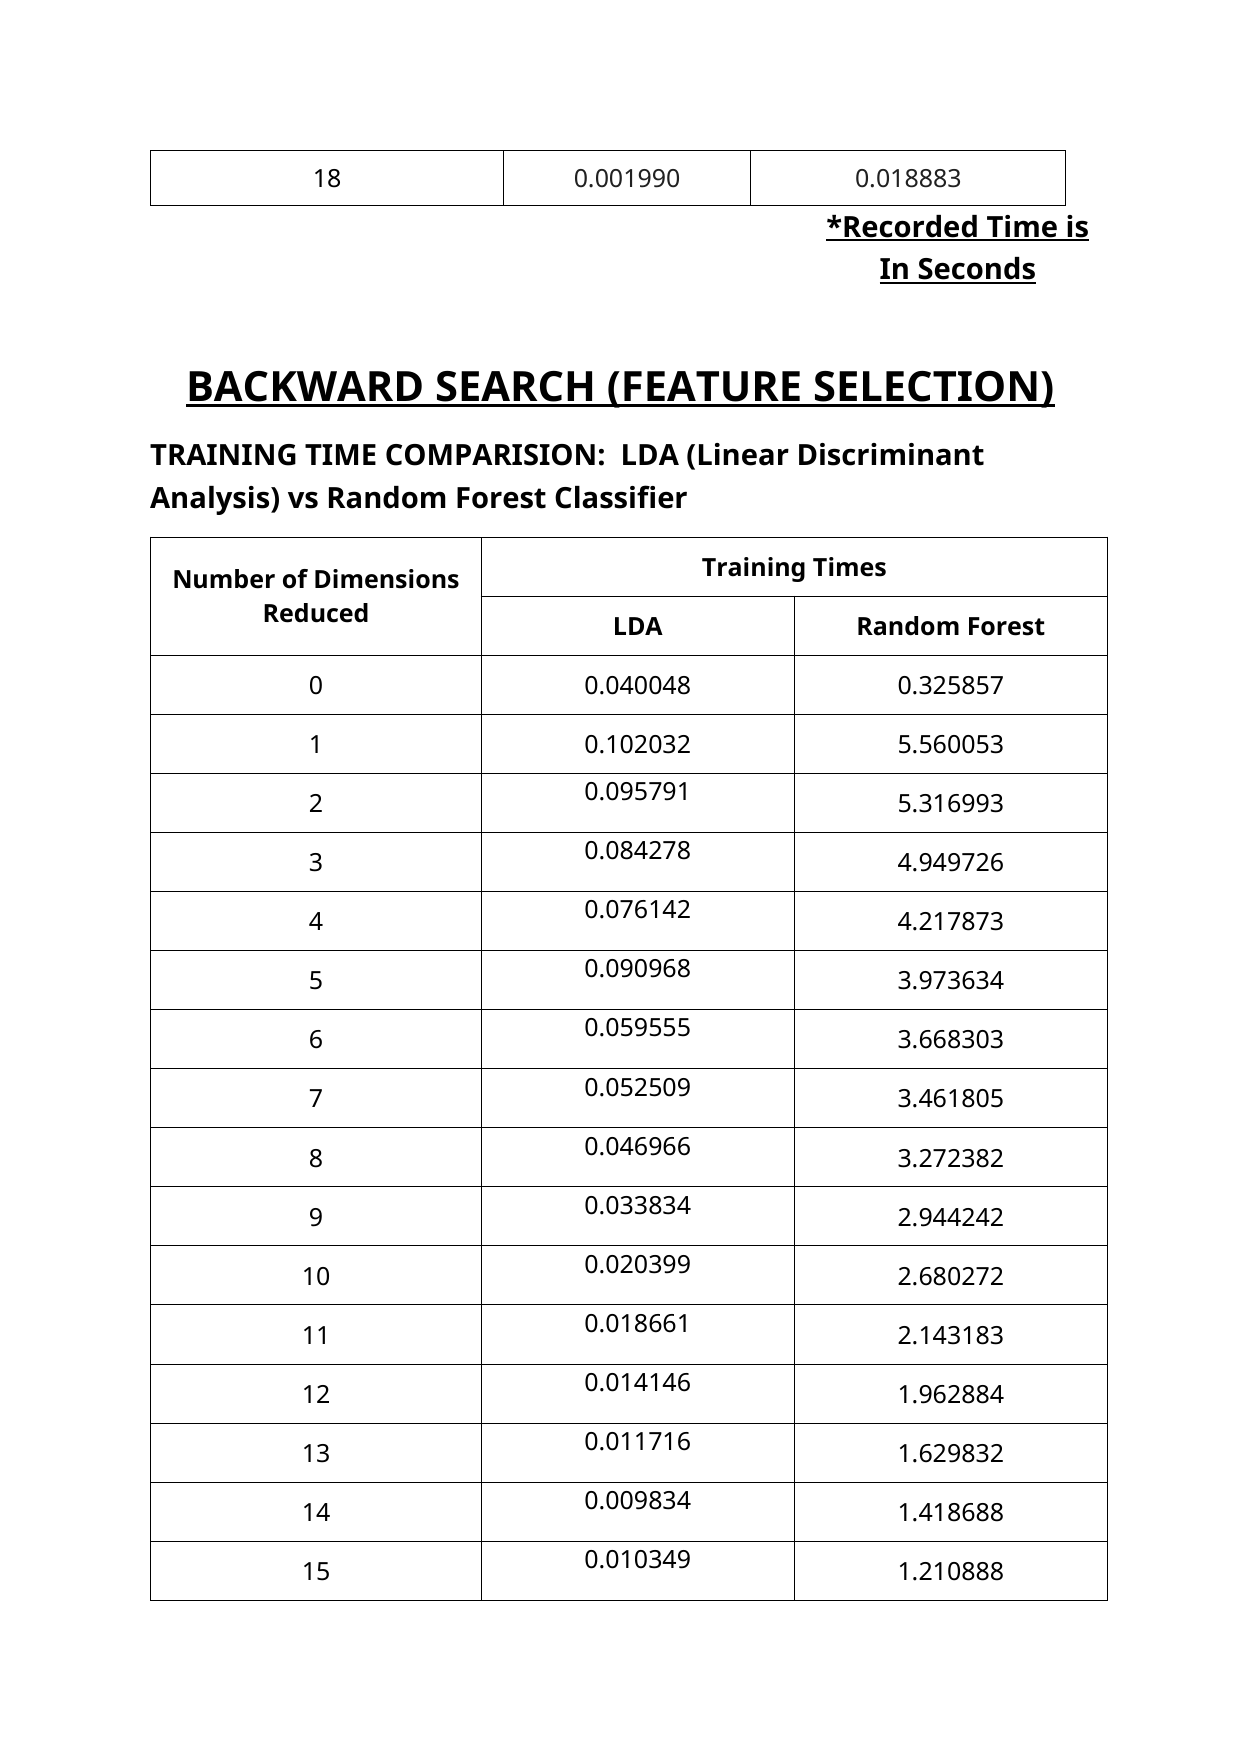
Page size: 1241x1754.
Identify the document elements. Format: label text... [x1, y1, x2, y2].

table_cell 0.018661 [482, 1305, 794, 1363]
table_cell 0.014146 [482, 1365, 794, 1422]
table_cell 0.102032 [482, 715, 794, 773]
table_header Number of Dimensions Reduced [151, 538, 481, 655]
table_cell 13 [151, 1424, 481, 1482]
text *Recorded Time is In Seconds [825, 206, 1090, 288]
table_cell 5 [151, 951, 481, 1009]
table_cell 0.325857 [795, 656, 1107, 714]
table_cell Random Forest [795, 597, 1107, 655]
table_header Training Times [482, 538, 1107, 596]
table_cell 0.040048 [482, 656, 794, 714]
table_cell 3.272382 [795, 1128, 1107, 1186]
text BACKWARD SEARCH (FEATURE SELECTION) [150, 356, 1090, 413]
table_cell 0.090968 [482, 951, 794, 1009]
table_cell 0 [151, 656, 481, 714]
table_cell 5.316993 [795, 774, 1107, 832]
table_cell 0.033834 [482, 1187, 794, 1245]
table_cell 0.046966 [482, 1128, 794, 1186]
table_cell 3.461805 [795, 1069, 1107, 1127]
table_cell 1.418688 [795, 1483, 1107, 1541]
table_cell 10 [151, 1246, 481, 1304]
table_cell 0.009834 [482, 1483, 794, 1541]
table_cell 2.944242 [795, 1187, 1107, 1245]
table_cell 11 [151, 1305, 481, 1363]
table_cell 0.052509 [482, 1069, 794, 1127]
table_cell 3.668303 [795, 1010, 1107, 1068]
table_cell 0.020399 [482, 1246, 794, 1304]
table_cell 0.076142 [482, 892, 794, 950]
table_cell 4 [151, 892, 481, 950]
table_cell 18 [151, 151, 503, 205]
text TRAINING TIME COMPARISION: LDA (Linear Discriminant Analysis) vs Random Forest Classifier [150, 434, 1090, 517]
table_cell 4.217873 [795, 892, 1107, 950]
table_cell 0.001990 [504, 151, 750, 205]
table_cell 0.018883 [751, 151, 1065, 205]
table_cell 1.962884 [795, 1365, 1107, 1422]
table_cell 1.210888 [795, 1542, 1107, 1600]
table_cell 2.680272 [795, 1246, 1107, 1304]
table_cell 0.095791 [482, 774, 794, 832]
table_cell 0.010349 [482, 1542, 794, 1600]
table_cell 3 [151, 833, 481, 891]
table_cell 9 [151, 1187, 481, 1245]
table_cell 1.629832 [795, 1424, 1107, 1482]
table_cell 5.560053 [795, 715, 1107, 773]
table_cell 6 [151, 1010, 481, 1068]
table_cell 0.084278 [482, 833, 794, 891]
table_cell 15 [151, 1542, 481, 1600]
table_cell 0.059555 [482, 1010, 794, 1068]
table_cell 14 [151, 1483, 481, 1541]
table_cell LDA [482, 597, 794, 655]
table_cell 2.143183 [795, 1305, 1107, 1363]
table_cell 4.949726 [795, 833, 1107, 891]
table_cell 1 [151, 715, 481, 773]
table_cell 12 [151, 1365, 481, 1422]
table_cell 8 [151, 1128, 481, 1186]
table_cell 0.011716 [482, 1424, 794, 1482]
table_cell 7 [151, 1069, 481, 1127]
table_cell 2 [151, 774, 481, 832]
table_cell 3.973634 [795, 951, 1107, 1009]
